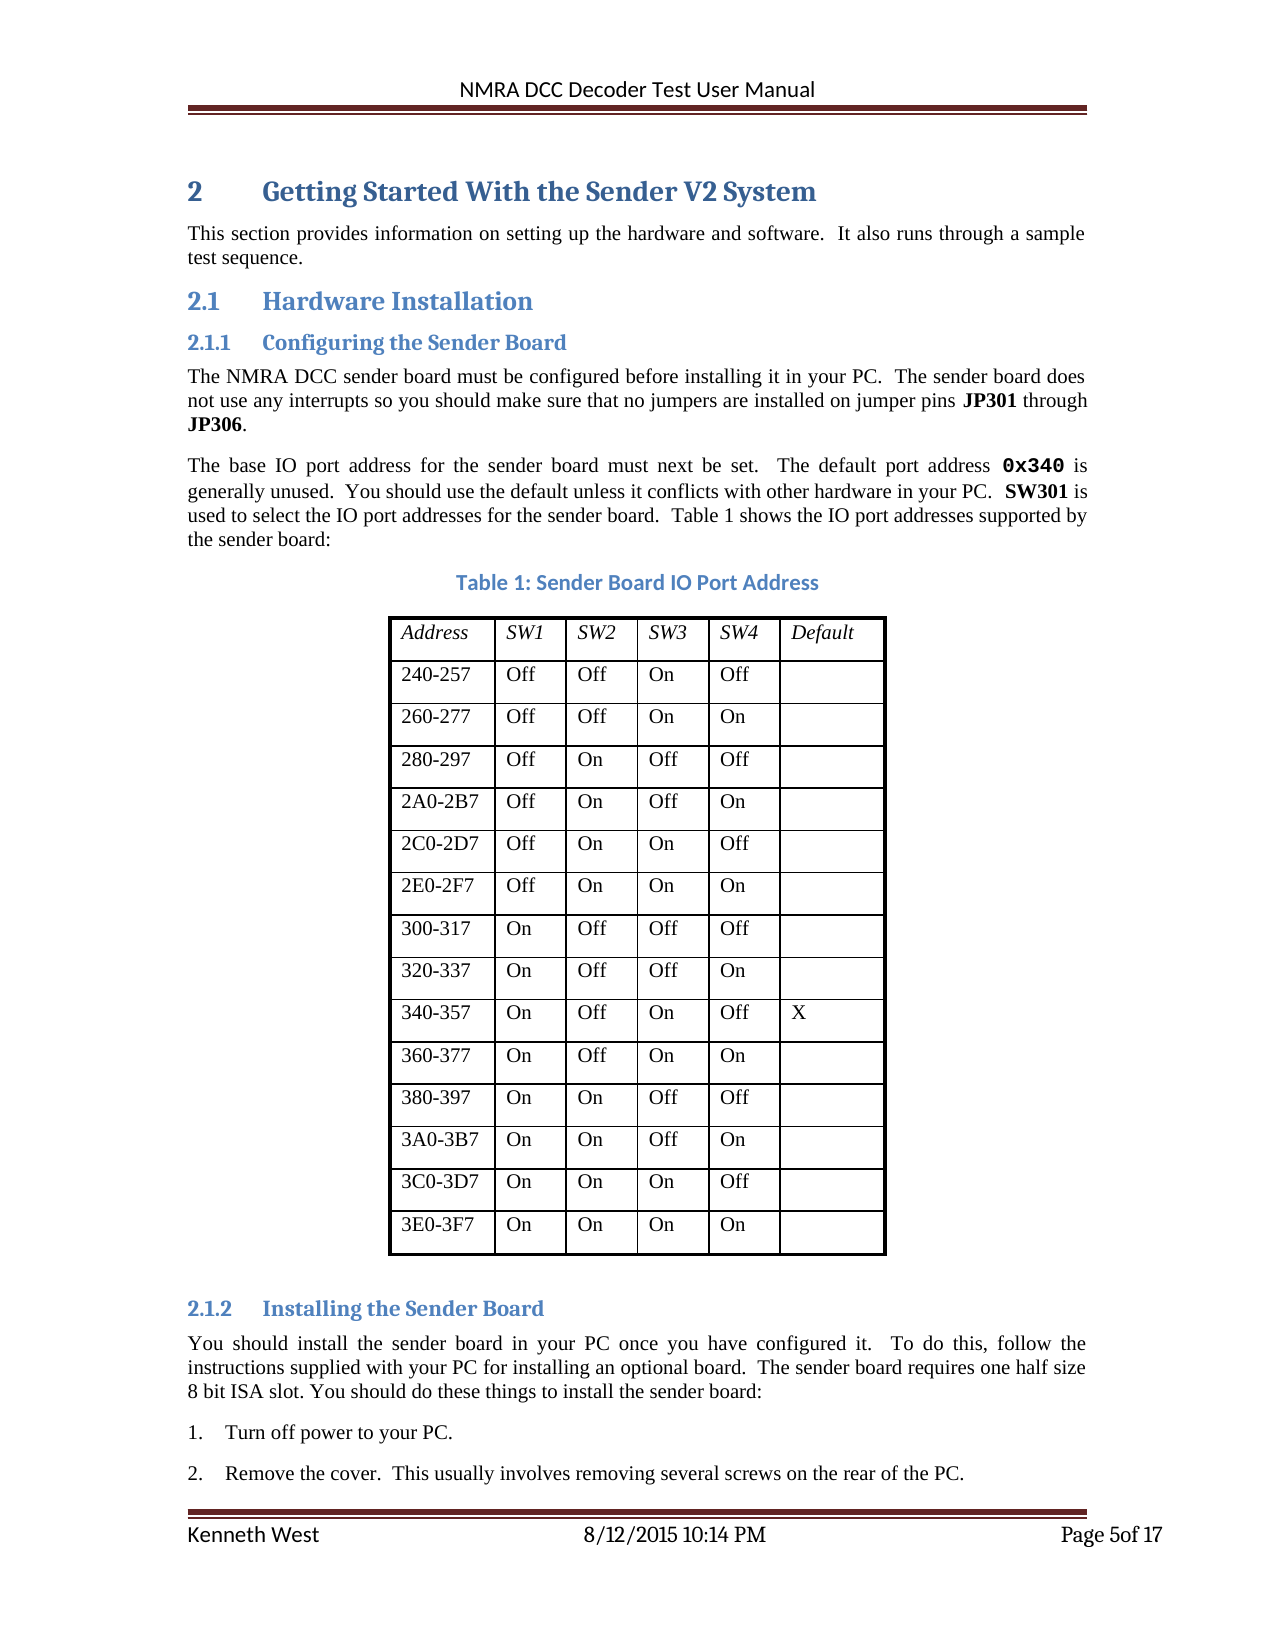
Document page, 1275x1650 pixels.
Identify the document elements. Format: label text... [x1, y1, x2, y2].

table_cell Off [638, 958, 708, 999]
table_cell 360-377 [392, 1043, 494, 1083]
table_cell On [496, 1043, 565, 1083]
subtitle Getting Started With the Sender V2 System [187, 175, 1087, 208]
table_cell 340-357 [392, 1000, 494, 1041]
table_cell On [567, 1212, 637, 1252]
table_cell Off [638, 1085, 708, 1126]
table_cell [781, 789, 883, 829]
table_cell Off [710, 916, 779, 956]
table_cell On [567, 1170, 637, 1210]
table_cell On [638, 704, 708, 745]
table_cell [781, 958, 883, 999]
text This section provides information on setting up the hardware and software. It also runs through a sample test sequence. [187, 221, 1087, 269]
table_cell On [638, 873, 708, 914]
table_cell Off [710, 1085, 779, 1126]
table_cell Off [638, 916, 708, 956]
table_cell Off [638, 747, 708, 787]
table_cell On [496, 1085, 565, 1126]
table_cell 240-257 [392, 662, 494, 703]
table_cell X [781, 1000, 883, 1041]
list Turn off power to your PC. [187, 1420, 1087, 1444]
table_header SW1 [496, 620, 565, 660]
table_cell Off [496, 831, 565, 872]
table_cell [781, 662, 883, 703]
table_cell [781, 1127, 883, 1168]
table_cell 2C0-2D7 [392, 831, 494, 872]
subtitle Installing the Sender Board [187, 1296, 1087, 1323]
table_cell 260-277 [392, 704, 494, 745]
table_cell [781, 1043, 883, 1083]
table_cell [781, 704, 883, 745]
table_header SW4 [710, 620, 779, 660]
table_cell On [567, 747, 637, 787]
table_cell 3C0-3D7 [392, 1170, 494, 1210]
table_cell 2E0-2F7 [392, 873, 494, 914]
table_cell Off [496, 747, 565, 787]
table_cell 280-297 [392, 747, 494, 787]
table_cell Off [496, 704, 565, 745]
table_cell [781, 747, 883, 787]
table_cell Off [567, 704, 637, 745]
table_cell 380-397 [392, 1085, 494, 1126]
table_cell Off [567, 1043, 637, 1083]
table_cell On [638, 1212, 708, 1252]
table_header SW2 [567, 620, 637, 660]
table_cell On [710, 704, 779, 745]
table_cell On [496, 1127, 565, 1168]
table_cell Off [710, 747, 779, 787]
table_cell Off [567, 662, 637, 703]
table_cell On [710, 1127, 779, 1168]
table_cell On [496, 1212, 565, 1252]
table_cell [781, 1170, 883, 1210]
subtitle Configuring the Sender Board [187, 329, 1087, 356]
table_cell Off [710, 662, 779, 703]
table_cell On [567, 831, 637, 872]
table_cell Off [496, 789, 565, 829]
table_cell Off [710, 831, 779, 872]
table_cell On [496, 1000, 565, 1041]
table_cell [781, 873, 883, 914]
table_cell On [710, 873, 779, 914]
table_cell 300-317 [392, 916, 494, 956]
table_cell Off [710, 1170, 779, 1210]
table_cell On [638, 1043, 708, 1083]
table_cell Off [567, 958, 637, 999]
table_cell On [567, 1127, 637, 1168]
text The NMRA DCC sender board must be configured before installing it in your PC. The sender board does not use any interrupts so you should make sure that no jumpers are installed on jumper pins JP301 through JP306. [187, 364, 1087, 436]
table_cell Off [710, 1000, 779, 1041]
table_cell Off [638, 1127, 708, 1168]
table_cell Off [496, 662, 565, 703]
subtitle Hardware Installation [187, 286, 1087, 317]
table_cell On [496, 958, 565, 999]
table_cell On [638, 1170, 708, 1210]
table_cell On [638, 831, 708, 872]
table_cell On [710, 1212, 779, 1252]
table_cell [781, 1212, 883, 1252]
table_cell On [638, 1000, 708, 1041]
table_cell 2A0-2B7 [392, 789, 494, 829]
table_cell On [638, 662, 708, 703]
table_cell 3A0-3B7 [392, 1127, 494, 1168]
table_header SW3 [638, 620, 708, 660]
table_header Address [392, 620, 494, 660]
table_cell Off [567, 916, 637, 956]
table_cell On [710, 958, 779, 999]
table_cell Off [567, 1000, 637, 1041]
table_cell On [710, 1043, 779, 1083]
table_cell 320-337 [392, 958, 494, 999]
table_cell [781, 1085, 883, 1126]
table_cell On [567, 789, 637, 829]
table_cell On [567, 873, 637, 914]
table_cell On [496, 916, 565, 956]
table_cell 3E0-3F7 [392, 1212, 494, 1252]
table_header Default [781, 620, 883, 660]
list Remove the cover. This usually involves removing several screws on the rear of the PC. [187, 1461, 1087, 1484]
table_cell On [496, 1170, 565, 1210]
table_cell Off [496, 873, 565, 914]
table_cell [781, 916, 883, 956]
text You should install the sender board in your PC once you have configured it. To do this, follow the instructions supplied with your PC for installing an optional board. The sender board requires one half size 8 bit ISA slot. You should do these things to install the sender board: [187, 1331, 1087, 1403]
table_cell [781, 831, 883, 872]
table_cell On [567, 1085, 637, 1126]
table_cell Off [638, 789, 708, 829]
table_cell On [710, 789, 779, 829]
